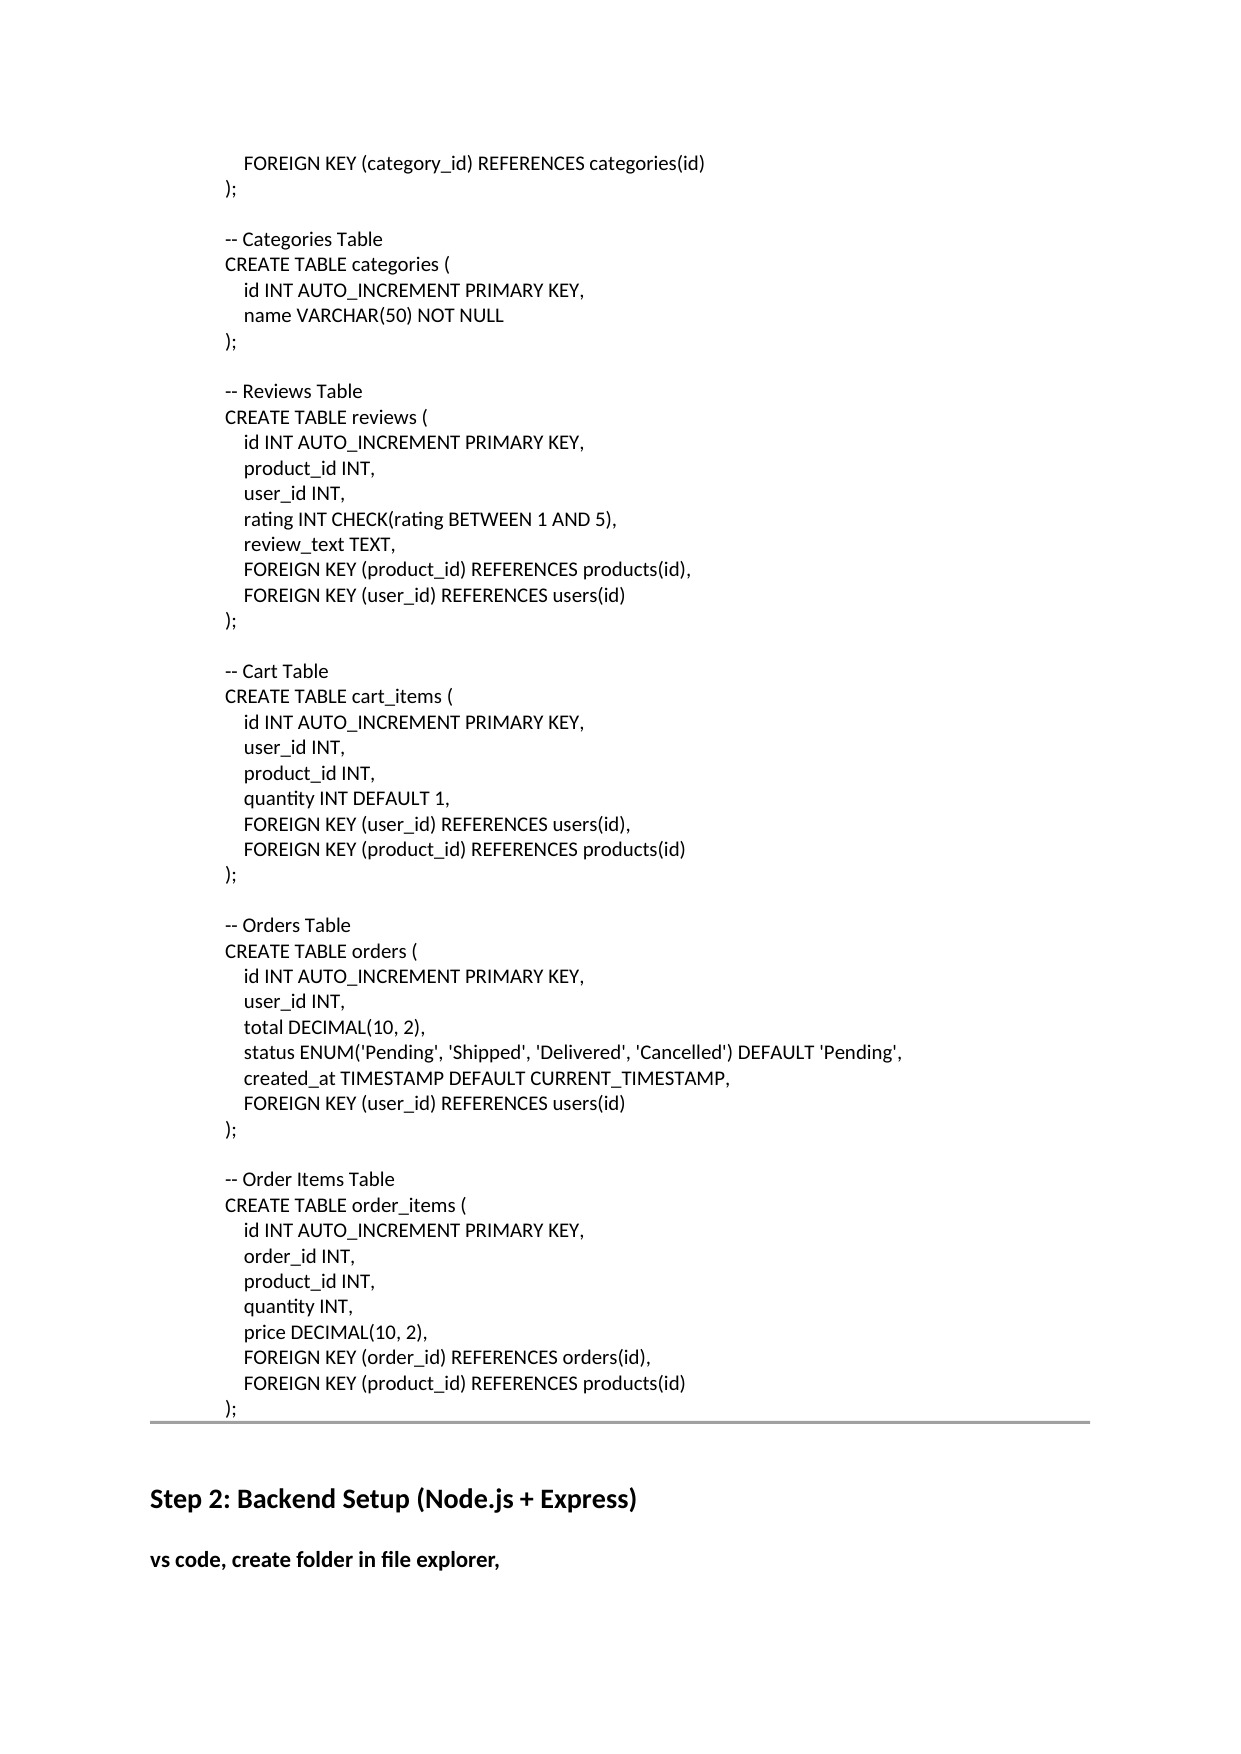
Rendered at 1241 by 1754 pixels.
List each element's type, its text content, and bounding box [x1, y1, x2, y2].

text ); [225, 607, 1090, 633]
text ); [225, 1116, 1090, 1141]
text ); [225, 862, 1090, 887]
text FOREIGN KEY (product_id) REFERENCES products(id) [225, 1370, 1090, 1395]
text FOREIGN KEY (product_id) REFERENCES products(id) [225, 836, 1090, 862]
text user_id INT, [225, 734, 1090, 760]
text user_id INT, [225, 480, 1090, 506]
text CREATE TABLE order_items ( [225, 1192, 1090, 1217]
text id INT AUTO_INCREMENT PRIMARY KEY, [225, 963, 1090, 989]
text -- Categories Table [225, 226, 1090, 252]
text price DECIMAL(10, 2), [225, 1319, 1090, 1344]
text name VARCHAR(50) NOT NULL [225, 302, 1090, 328]
text id INT AUTO_INCREMENT PRIMARY KEY, [225, 277, 1090, 302]
text CREATE TABLE cart_items ( [225, 684, 1090, 709]
text -- Order Items Table [225, 1167, 1090, 1192]
text id INT AUTO_INCREMENT PRIMARY KEY, [225, 1217, 1090, 1243]
text review_text TEXT, [225, 531, 1090, 557]
text ); [225, 328, 1090, 353]
text id INT AUTO_INCREMENT PRIMARY KEY, [225, 709, 1090, 734]
text FOREIGN KEY (category_id) REFERENCES categories(id) [225, 150, 1090, 175]
text -- Orders Table [225, 912, 1090, 938]
text quantity INT DEFAULT 1, [225, 785, 1090, 811]
text FOREIGN KEY (user_id) REFERENCES users(id) [225, 582, 1090, 607]
text ); [225, 1395, 1090, 1420]
text CREATE TABLE orders ( [225, 938, 1090, 963]
text product_id INT, [225, 455, 1090, 480]
text FOREIGN KEY (product_id) REFERENCES products(id), [225, 557, 1090, 582]
text order_id INT, [225, 1243, 1090, 1268]
text FOREIGN KEY (user_id) REFERENCES users(id) [225, 1090, 1090, 1116]
text product_id INT, [225, 1268, 1090, 1294]
text CREATE TABLE reviews ( [225, 404, 1090, 429]
text CREATE TABLE categories ( [225, 252, 1090, 277]
text quantity INT, [225, 1294, 1090, 1319]
text -- Cart Table [225, 658, 1090, 684]
text -- Reviews Table [225, 379, 1090, 404]
text FOREIGN KEY (order_id) REFERENCES orders(id), [225, 1344, 1090, 1370]
text total DECIMAL(10, 2), [225, 1014, 1090, 1039]
text product_id INT, [225, 760, 1090, 785]
text id INT AUTO_INCREMENT PRIMARY KEY, [225, 429, 1090, 455]
text created_at TIMESTAMP DEFAULT CURRENT_TIMESTAMP, [225, 1065, 1090, 1090]
text ); [225, 175, 1090, 201]
text FOREIGN KEY (user_id) REFERENCES users(id), [225, 811, 1090, 836]
text rating INT CHECK(rating BETWEEN 1 AND 5), [225, 506, 1090, 531]
text Step 2: Backend Setup (Node.js + Express) [150, 1481, 1090, 1516]
text vs code, create folder in file explorer, [150, 1545, 1090, 1573]
text status ENUM('Pending', 'Shipped', 'Delivered', 'Cancelled') DEFAULT 'Pending', [225, 1039, 1090, 1065]
text user_id INT, [225, 989, 1090, 1014]
